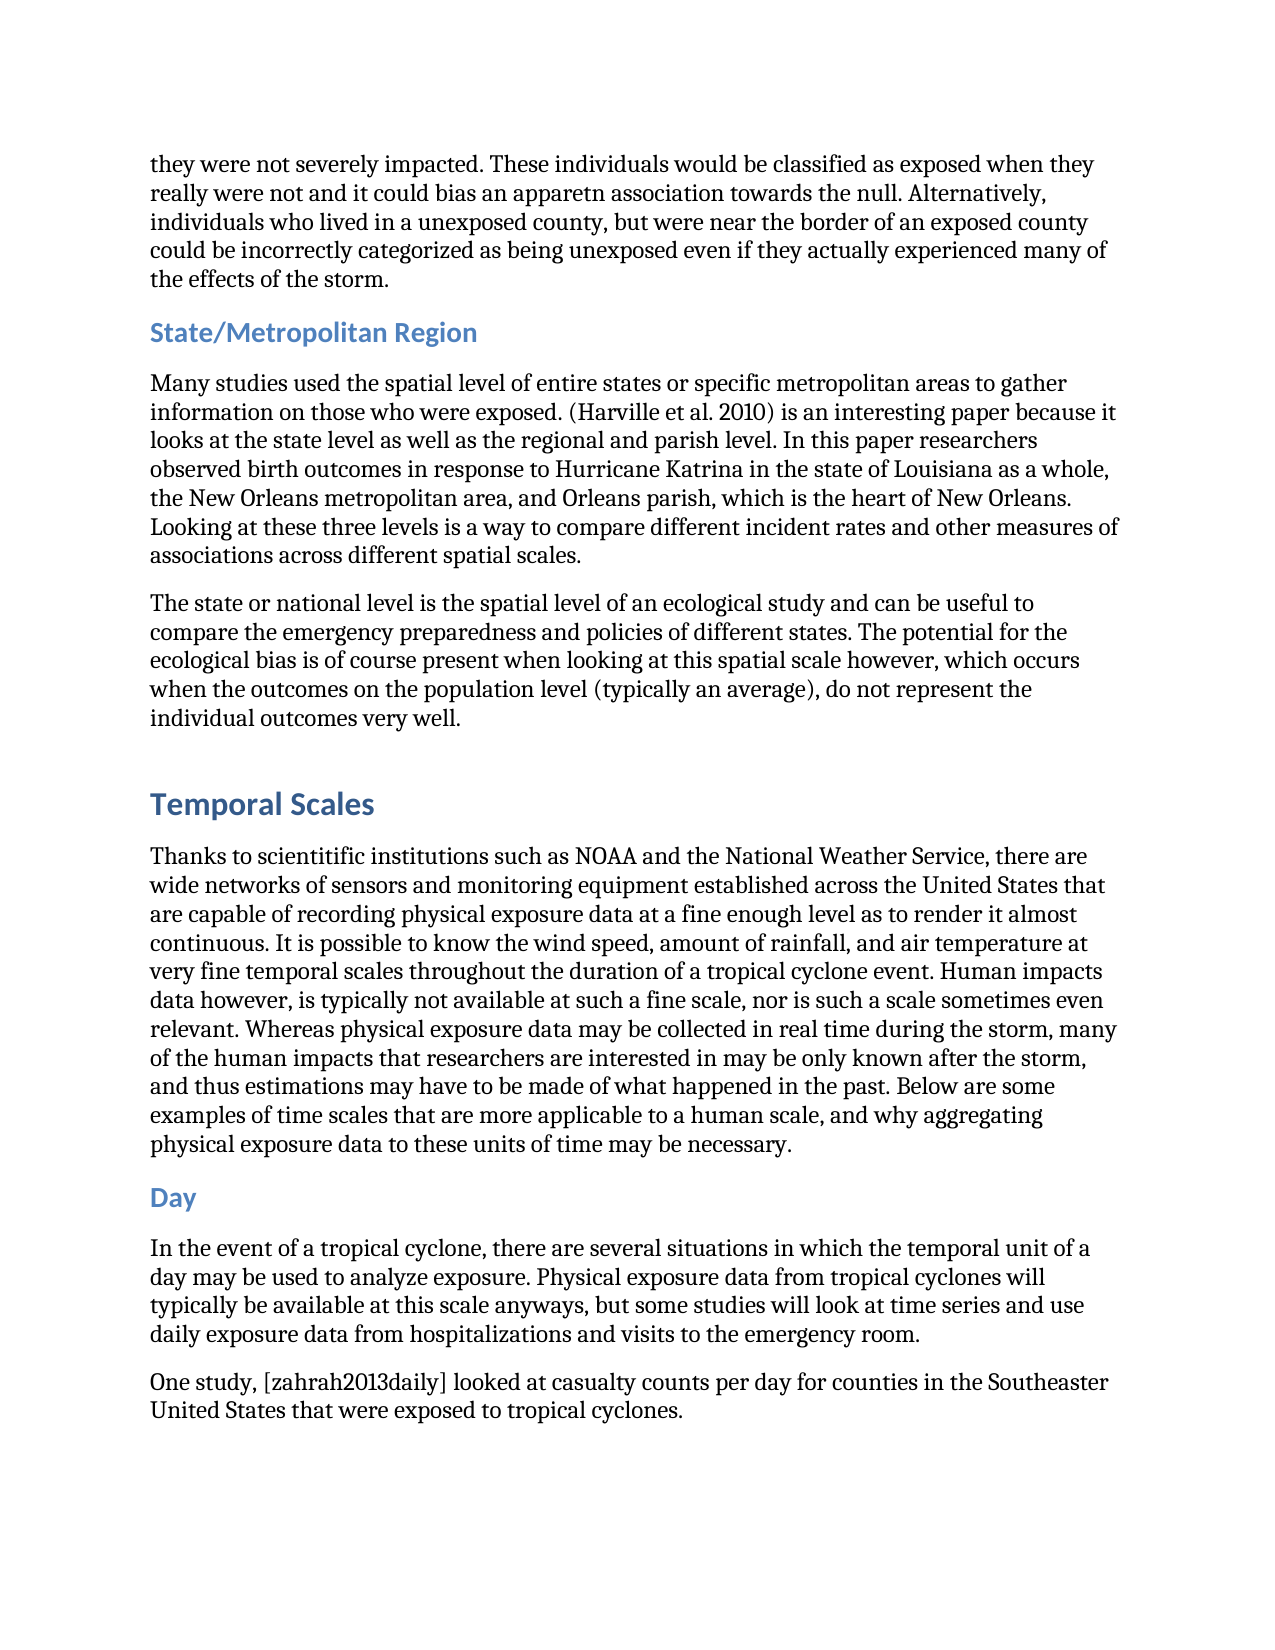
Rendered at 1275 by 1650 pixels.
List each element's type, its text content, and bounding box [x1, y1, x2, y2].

text The state or national level is the spatial level of an ecological study and can be useful to compare the emergency preparedness and policies of different states. The potential for the ecological bias is of course present when looking at this spatial scale however, which occurs when the outcomes on the population level (typically an average), do not represent the individual outcomes very well. [150, 589, 1125, 733]
text One study, [zahrah2013daily] looked at casualty counts per day for counties in the Southeaster United States that were exposed to tropical cyclones. [150, 1367, 1125, 1425]
subtitle State/Metropolitan Region [150, 314, 1125, 350]
subtitle Temporal Scales [150, 783, 1125, 823]
text Thanks to scientitific institutions such as NOAA and the National Weather Service, there are wide networks of sensors and monitoring equipment established across the United States that are capable of recording physical exposure data at a fine enough level as to render it almost continuous. It is possible to know the wind speed, amount of rainfall, and air temperature at very fine temporal scales throughout the duration of a tropical cyclone event. Human impacts data however, is typically not available at such a fine scale, nor is such a scale sometimes even relevant. Whereas physical exposure data may be collected in real time during the storm, many of the human impacts that researchers are interested in may be only known after the storm, and thus estimations may have to be made of what happened in the past. Below are some examples of time scales that are more applicable to a human scale, and why aggregating physical exposure data to these units of time may be necessary. [150, 842, 1125, 1158]
text In the event of a tropical cyclone, there are several situations in which the temporal unit of a day may be used to analyze exposure. Physical exposure data from tropical cyclones will typically be available at this scale anyways, but some studies will look at time series and use daily exposure data from hospitalizations and visits to the emergency room. [150, 1234, 1125, 1349]
subtitle Day [150, 1179, 1125, 1215]
text Many studies used the spatial level of entire states or specific metropolitan areas to gather information on those who were exposed. (Harville et al. 2010) is an interesting paper because it looks at the state level as well as the regional and parish level. In this paper researchers observed birth outcomes in response to Hurricane Katrina in the state of Louisiana as a whole, the New Orleans metropolitan area, and Orleans parish, which is the heart of New Orleans. Looking at these three levels is a way to compare different incident rates and other measures of associations across different spatial scales. [150, 369, 1125, 570]
